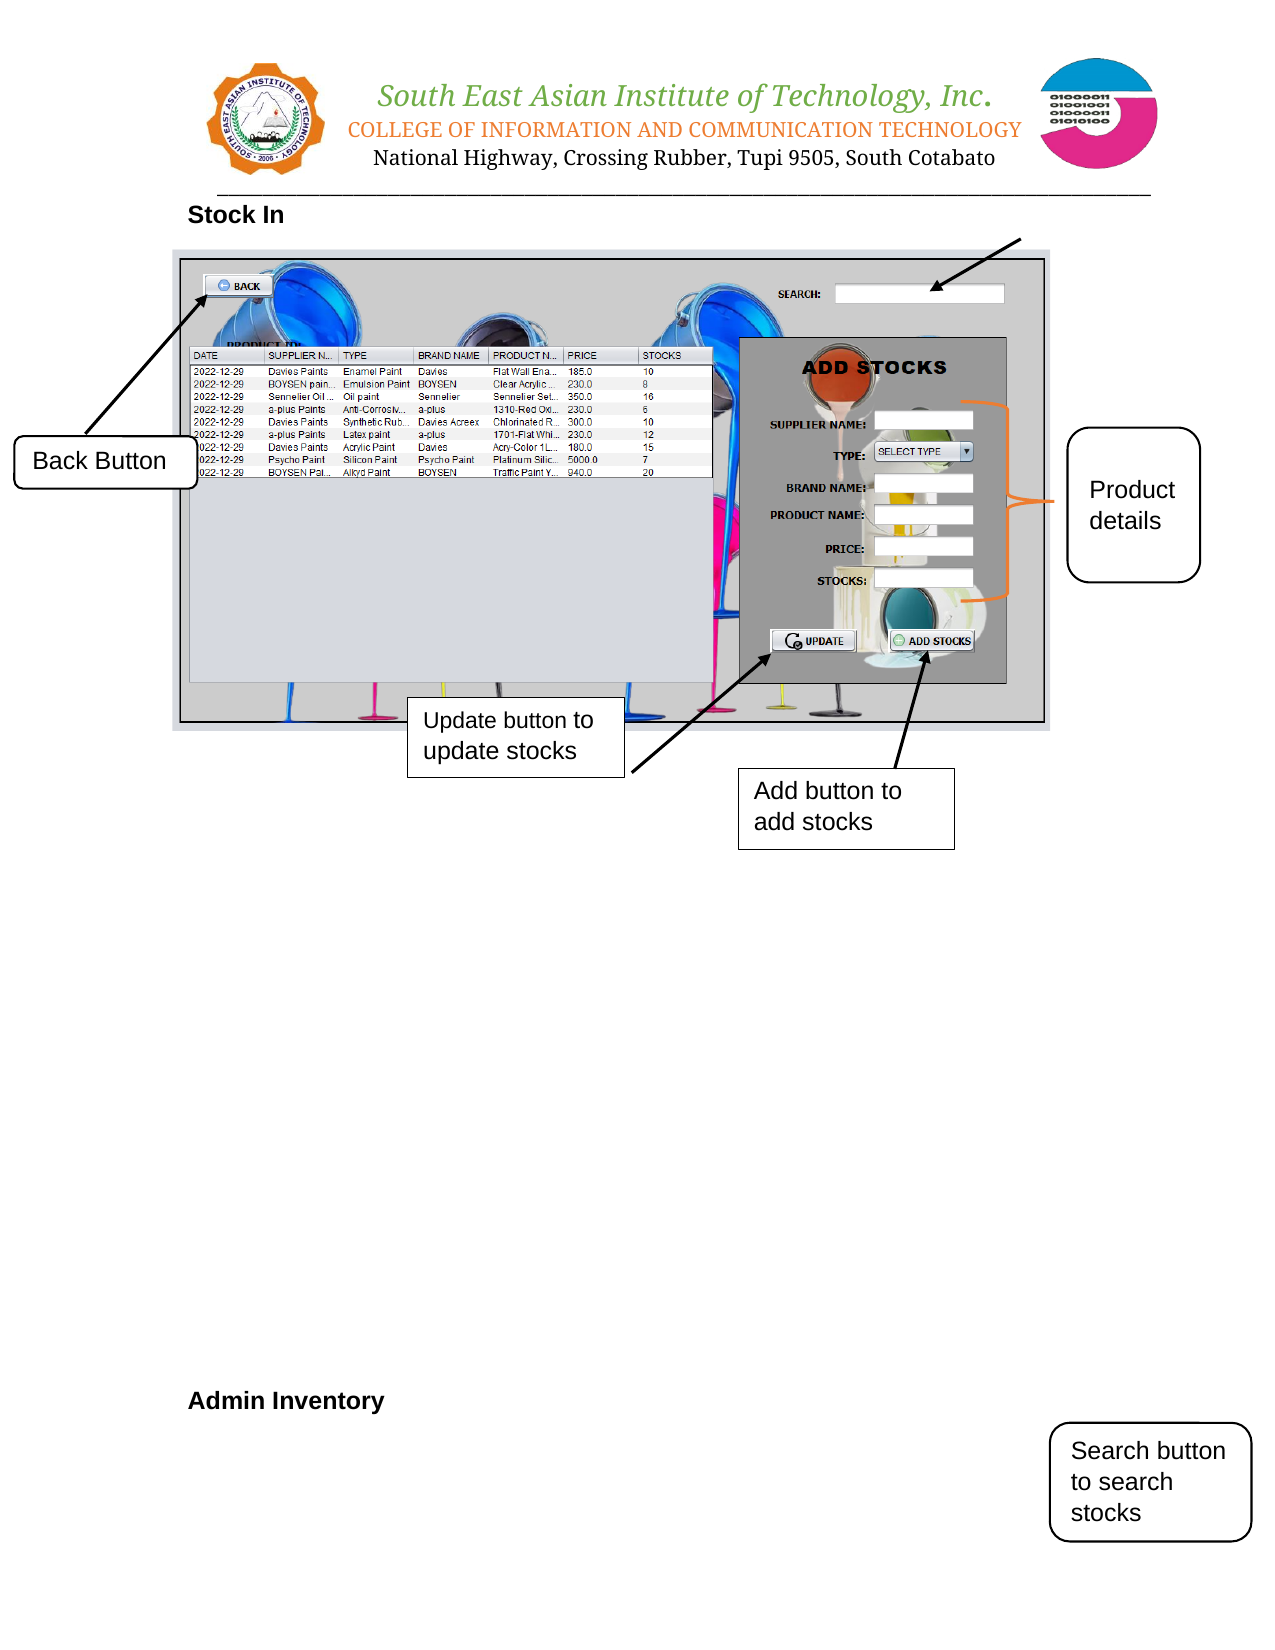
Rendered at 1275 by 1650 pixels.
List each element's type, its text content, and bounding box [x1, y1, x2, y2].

picture [172, 247, 1050, 731]
picture [206, 63, 325, 175]
picture [1040, 58, 1196, 171]
text Stock In [187, 199, 1181, 228]
text Admin Inventory [187, 1386, 1181, 1415]
